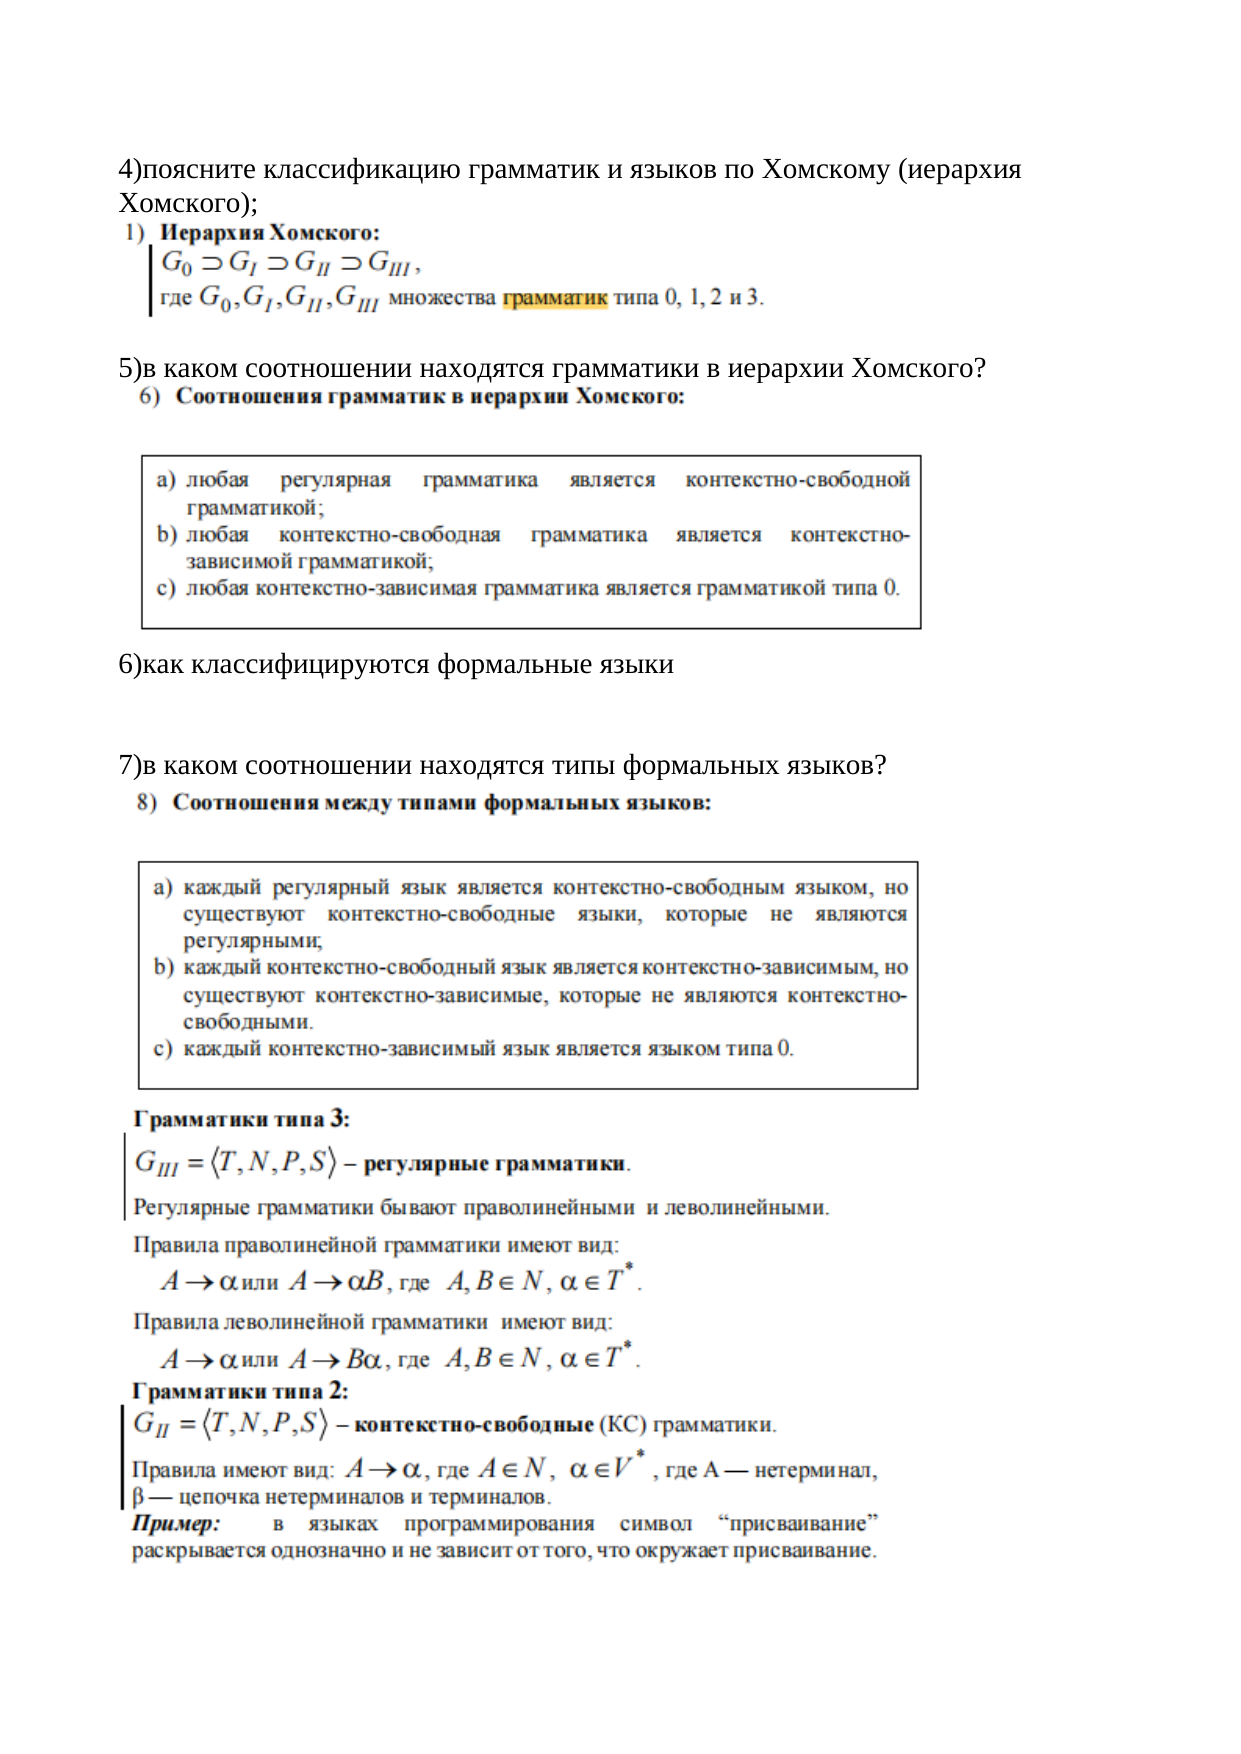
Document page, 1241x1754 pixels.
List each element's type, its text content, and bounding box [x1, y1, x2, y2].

picture [118, 780, 947, 1573]
text 4)поясните классификацию грамматик и языков по Хомскому (иерархия Хомского); [118, 152, 1122, 219]
text 5)в каком соотношении находятся грамматики в иерархии Хомского? [118, 350, 1122, 384]
text 7)в каком соотношении находятся типы формальных языков? [118, 747, 1122, 781]
picture [118, 218, 775, 325]
text 6)как классифицируются формальные языки [118, 646, 1122, 680]
picture [118, 383, 936, 647]
